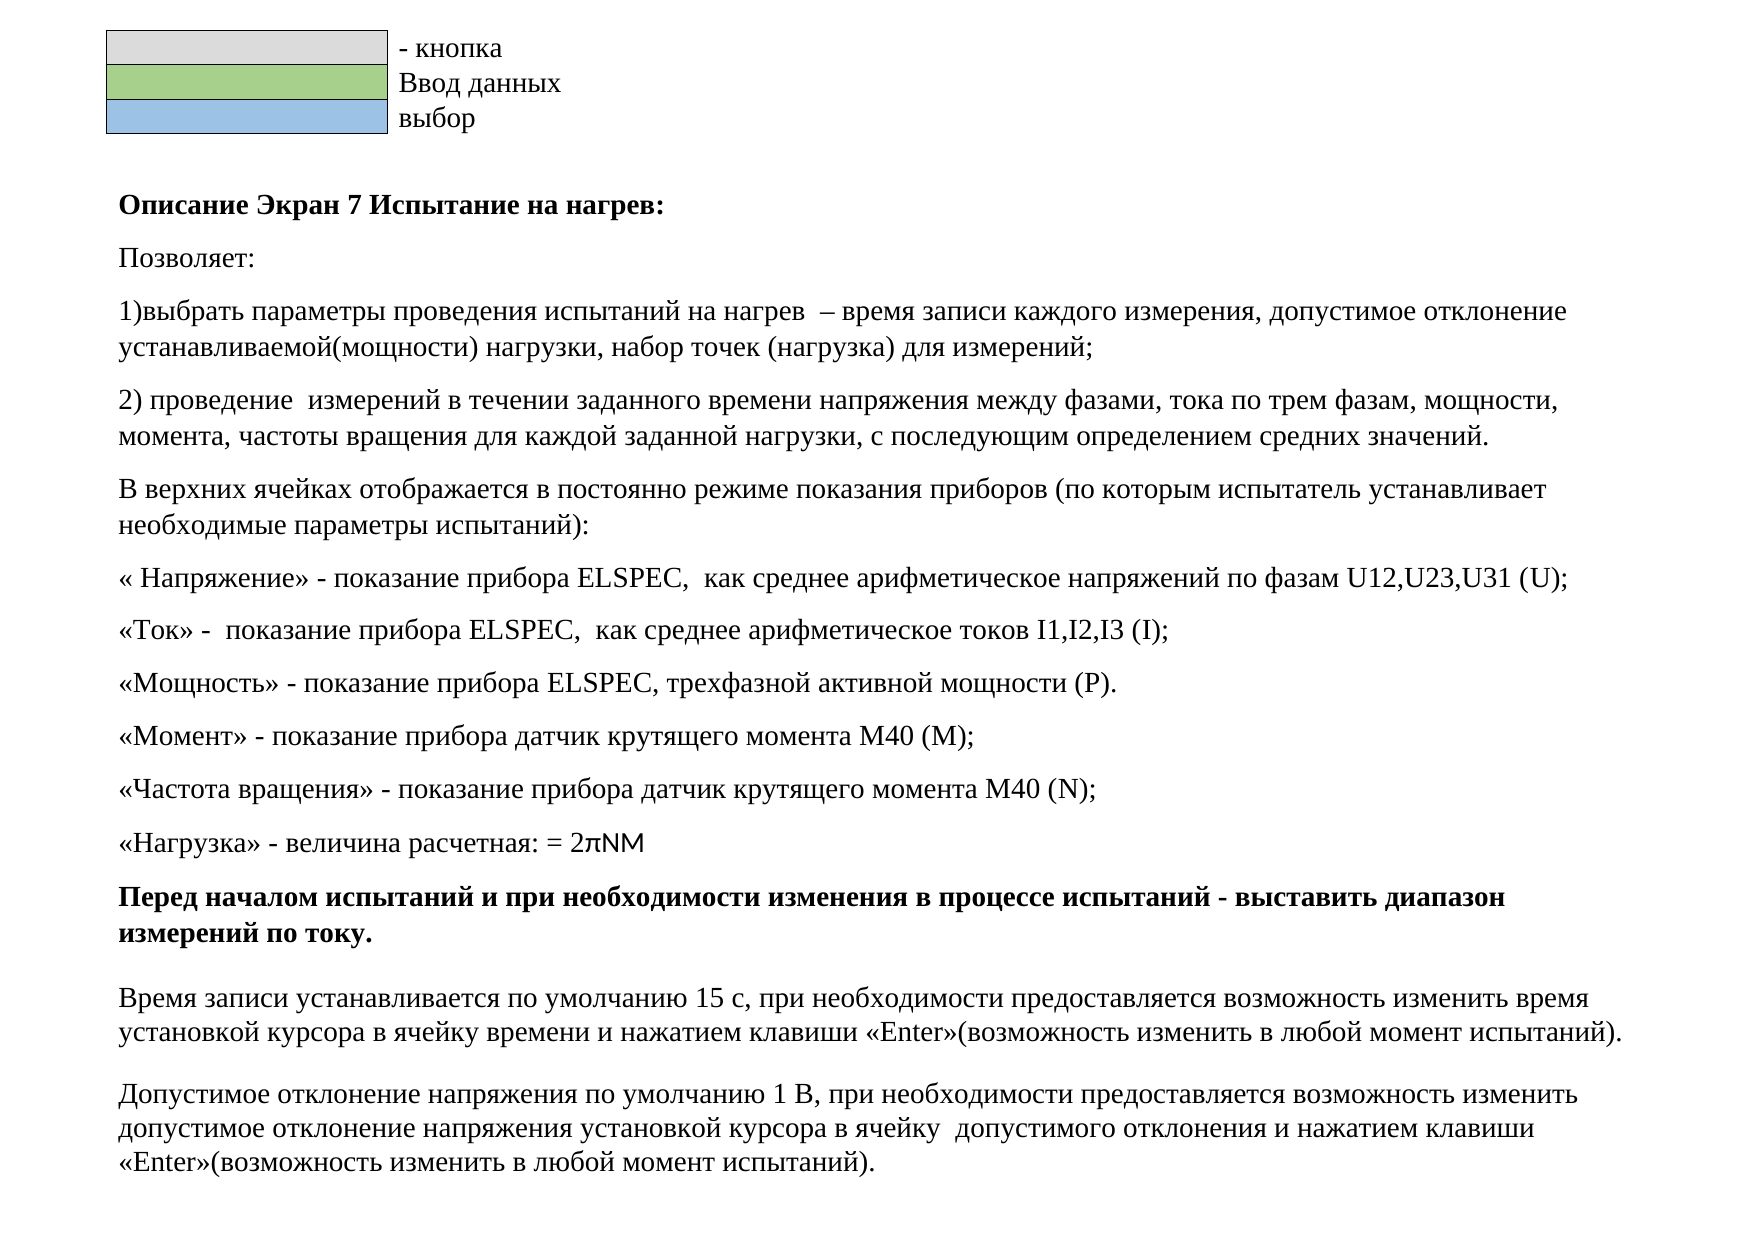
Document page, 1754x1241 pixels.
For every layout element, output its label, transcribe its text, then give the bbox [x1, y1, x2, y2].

text 2) проведение измерений в течении заданного времени напряжения между фазами, тока по трем фазам, мощности, момента, частоты вращения для каждой заданной нагрузки, с последующим определением средних значений. [118, 382, 1636, 451]
subtitle Допустимое отклонение напряжения по умолчанию 1 В, при необходимости предоставляется возможность изменить допустимое отклонение напряжения установкой курсора в ячейку допустимого отклонения и нажатием клавиши «Enter»(возможность изменить в любой момент испытаний). [118, 1077, 1636, 1177]
text « Напряжение» - показание прибора ELSPEC, как среднее арифметическое напряжений по фазам U12,U23,U31 (U); [118, 560, 1636, 593]
text В верхних ячейках отображается в постоянно режиме показания приборов (по которым испытатель устанавливает необходимые параметры испытаний): [118, 471, 1636, 540]
table_header - кнопка [388, 30, 667, 64]
text «Момент» - показание прибора датчик крутящего момента М40 (М); [118, 718, 1636, 752]
text «Нагрузка» - величина расчетная: = 2πNМ [118, 824, 1636, 859]
table_cell [107, 100, 387, 133]
text Описание Экран 7 Испытание на нагрев: [118, 187, 1636, 221]
text «Частота вращения» - показание прибора датчик крутящего момента М40 (N); [118, 771, 1636, 804]
text «Мощность» - показание прибора ELSPEC, трехфазной активной мощности (Р). [118, 665, 1636, 699]
text «Ток» - показание прибора ELSPEC, как среднее арифметическое токов I1,I2,I3 (I); [118, 612, 1636, 646]
subtitle Время записи устанавливается по умолчанию 15 с, при необходимости предоставляется возможность изменить время установкой курсора в ячейку времени и нажатием клавиши «Enter»(возможность изменить в любой момент испытаний). [118, 980, 1636, 1047]
table_cell Ввод данных [388, 64, 667, 99]
table_header [107, 31, 387, 64]
text Перед началом испытаний и при необходимости изменения в процессе испытаний - выставить диапазон измерений по току. [118, 879, 1636, 948]
text 1)выбрать параметры проведения испытаний на нагрев – время записи каждого измерения, допустимое отклонение устанавливаемой(мощности) нагрузки, набор точек (нагрузка) для измерений; [118, 293, 1636, 362]
text Позволяет: [118, 240, 1636, 273]
table_cell [107, 65, 387, 99]
table_cell выбор [388, 99, 667, 133]
